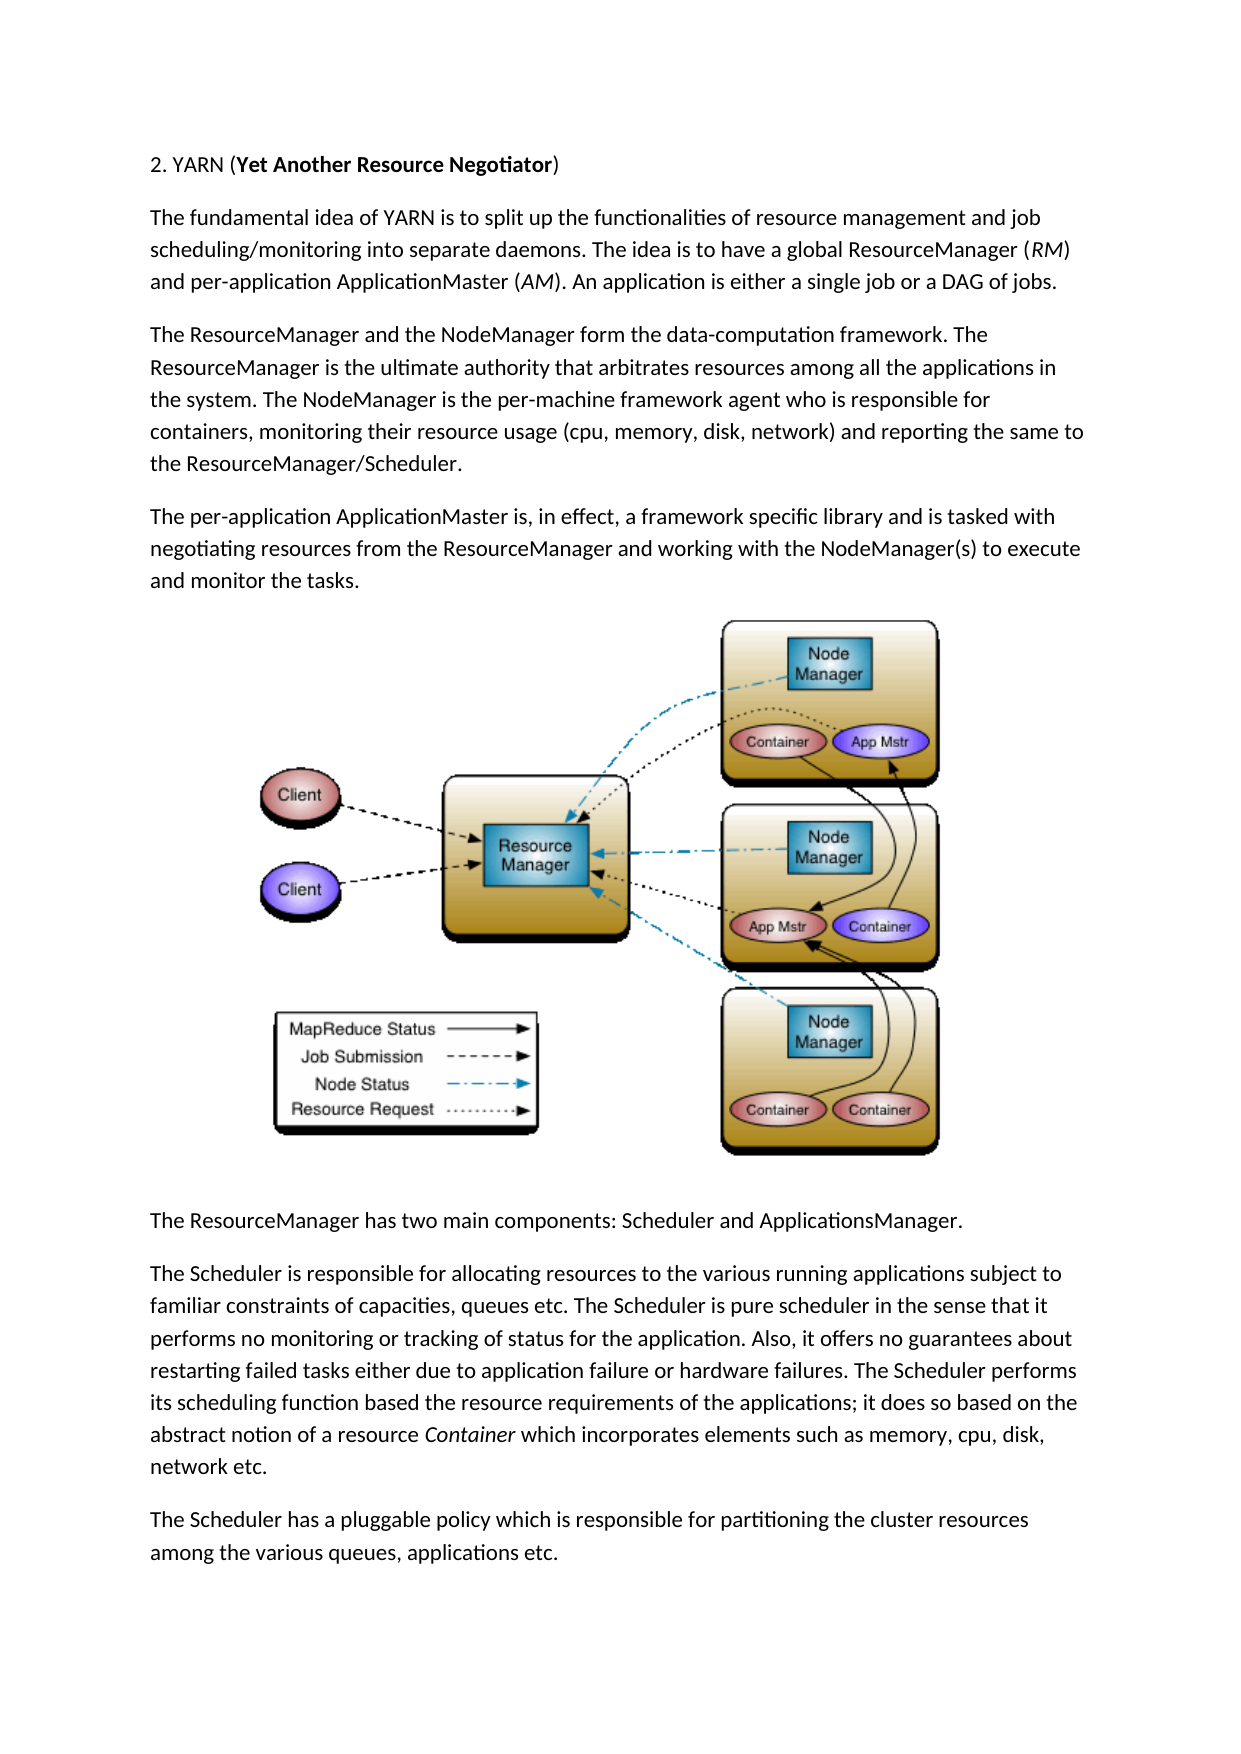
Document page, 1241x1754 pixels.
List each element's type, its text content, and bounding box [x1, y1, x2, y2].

text 2. YARN (Yet Another Resource Negotiator) [150, 150, 1090, 178]
text The Scheduler is responsible for allocating resources to the various running applications subject to familiar constraints of capacities, queues etc. The Scheduler is pure scheduler in the sense that it performs no monitoring or tracking of status for the application. Also, it offers no guarantees about restarting failed tasks either due to application failure or hardware failures. The Scheduler performs its scheduling function based the resource requirements of the applications; it does so based on the abstract notion of a resource Container which incorporates elements such as memory, cpu, disk, network etc. [150, 1259, 1090, 1481]
text The fundamental idea of YARN is to split up the functionalities of resource management and job scheduling/monitoring into separate daemons. The idea is to have a global ResourceManager (RM) and per-application ApplicationMaster (AM). An application is either a single job or a DAG of jobs. [150, 203, 1090, 295]
text The ResourceManager has two main components: Scheduler and ApplicationsManager. [150, 1206, 1090, 1234]
text The ResourceManager and the NodeManager form the data-computation framework. The ResourceManager is the ultimate authority that arbitrates resources among all the applications in the system. The NodeManager is the per-machine framework agent who is responsible for containers, monitoring their resource usage (cpu, memory, disk, network) and reporting the same to the ResourceManager/Scheduler. [150, 320, 1090, 477]
text The per-application ApplicationMaster is, in effect, a framework specific library and is tasked with negotiating resources from the ResourceManager and working with the NodeManager(s) to execute and monitor the tasks. [150, 502, 1090, 594]
picture [150, 619, 1049, 1182]
text The Scheduler has a pluggable policy which is responsible for partitioning the cluster resources among the various queues, applications etc. [150, 1506, 1090, 1566]
